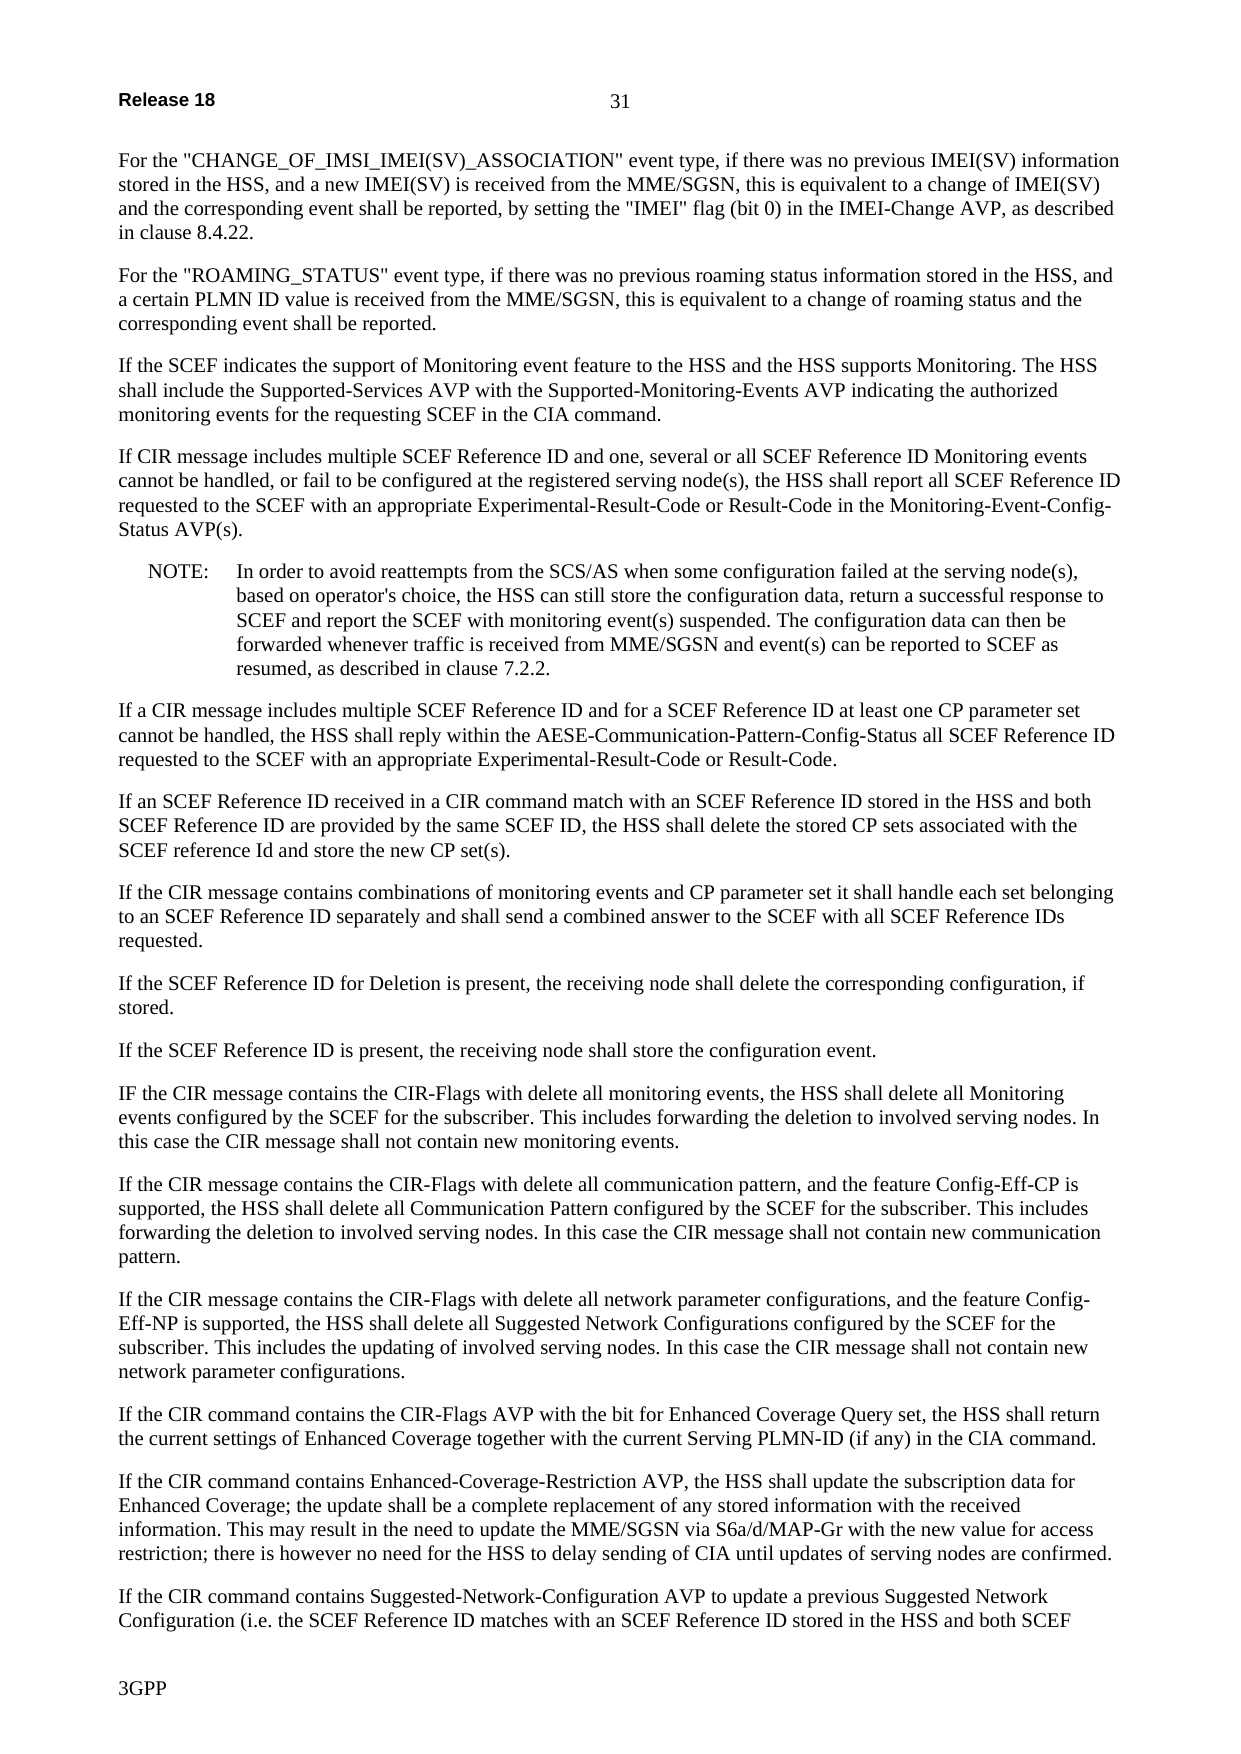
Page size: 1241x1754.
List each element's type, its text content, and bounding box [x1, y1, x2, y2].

text NOTE: In order to avoid reattempts from the SCS/AS when some configuration failed at the serving node(s), based on operator's choice, the HSS can still store the configuration data, return a successful response to SCEF and report the SCEF with monitoring event(s) suspended. The configuration data can then be forwarded whenever traffic is received from MME/SGSN and event(s) can be reported to SCEF as resumed, as described in clause 7.2.2. [148, 559, 1122, 680]
text If the SCEF Reference ID for Deletion is present, the receiving node shall delete the corresponding configuration, if stored. [118, 971, 1122, 1019]
text For the "CHANGE_OF_IMSI_IMEI(SV)_ASSOCIATION" event type, if there was no previous IMEI(SV) information stored in the HSS, and a new IMEI(SV) is received from the MME/SGSN, this is equivalent to a change of IMEI(SV) and the corresponding event shall be reported, by setting the "IMEI" flag (bit 0) in the IMEI-Change AVP, as described in clause 8.4.22. [118, 147, 1122, 244]
text If the CIR command contains the CIR-Flags AVP with the bit for Enhanced Coverage Query set, the HSS shall return the current settings of Enhanced Coverage together with the current Serving PLMN-ID (if any) in the CIA command. [118, 1402, 1122, 1450]
text If a CIR message includes multiple SCEF Reference ID and for a SCEF Reference ID at least one CP parameter set cannot be handled, the HSS shall reply within the AESE-Communication-Pattern-Config-Status all SCEF Reference ID requested to the SCEF with an appropriate Experimental-Result-Code or Result-Code. [118, 698, 1122, 771]
text If the SCEF indicates the support of Monitoring event feature to the HSS and the HSS supports Monitoring. The HSS shall include the Supported-Services AVP with the Supported-Monitoring-Events AVP indicating the authorized monitoring events for the requesting SCEF in the CIA command. [118, 353, 1122, 426]
text If the CIR command contains Enhanced-Coverage-Restriction AVP, the HSS shall update the subscription data for Enhanced Coverage; the update shall be a complete replacement of any stored information with the received information. This may result in the need to update the MME/SGSN via S6a/d/MAP-Gr with the new value for access restriction; there is however no need for the HSS to delay sending of CIA until updates of serving nodes are confirmed. [118, 1469, 1122, 1565]
text If the CIR message contains the CIR-Flags with delete all communication pattern, and the feature Config-Eff-CP is supported, the HSS shall delete all Communication Pattern configured by the SCEF for the subscriber. This includes forwarding the deletion to involved serving nodes. In this case the CIR message shall not contain new communication pattern. [118, 1172, 1122, 1268]
text If an SCEF Reference ID received in a CIR command match with an SCEF Reference ID stored in the HSS and both SCEF Reference ID are provided by the same SCEF ID, the HSS shall delete the stored CP sets associated with the SCEF reference Id and store the new CP set(s). [118, 789, 1122, 862]
text If the CIR message contains combinations of monitoring events and CP parameter set it shall handle each set belonging to an SCEF Reference ID separately and shall send a combined answer to the SCEF with all SCEF Reference IDs requested. [118, 880, 1122, 952]
text For the "ROAMING_STATUS" event type, if there was no previous roaming status information stored in the HSS, and a certain PLMN ID value is received from the MME/SGSN, this is equivalent to a change of roaming status and the corresponding event shall be reported. [118, 262, 1122, 335]
text IF the CIR message contains the CIR-Flags with delete all monitoring events, the HSS shall delete all Monitoring events configured by the SCEF for the subscriber. This includes forwarding the deletion to involved serving nodes. In this case the CIR message shall not contain new monitoring events. [118, 1081, 1122, 1153]
text If the SCEF Reference ID is present, the receiving node shall store the configuration event. [118, 1038, 1122, 1062]
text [118, 1584, 1122, 1632]
text If CIR message includes multiple SCEF Reference ID and one, several or all SCEF Reference ID Monitoring events cannot be handled, or fail to be configured at the registered serving node(s), the HSS shall report all SCEF Reference ID requested to the SCEF with an appropriate Experimental-Result-Code or Result-Code in the Monitoring-Event-Config-Status AVP(s). [118, 444, 1122, 541]
text If the CIR message contains the CIR-Flags with delete all network parameter configurations, and the feature Config-Eff-NP is supported, the HSS shall delete all Suggested Network Configurations configured by the SCEF for the subscriber. This includes the updating of involved serving nodes. In this case the CIR message shall not contain new network parameter configurations. [118, 1287, 1122, 1383]
